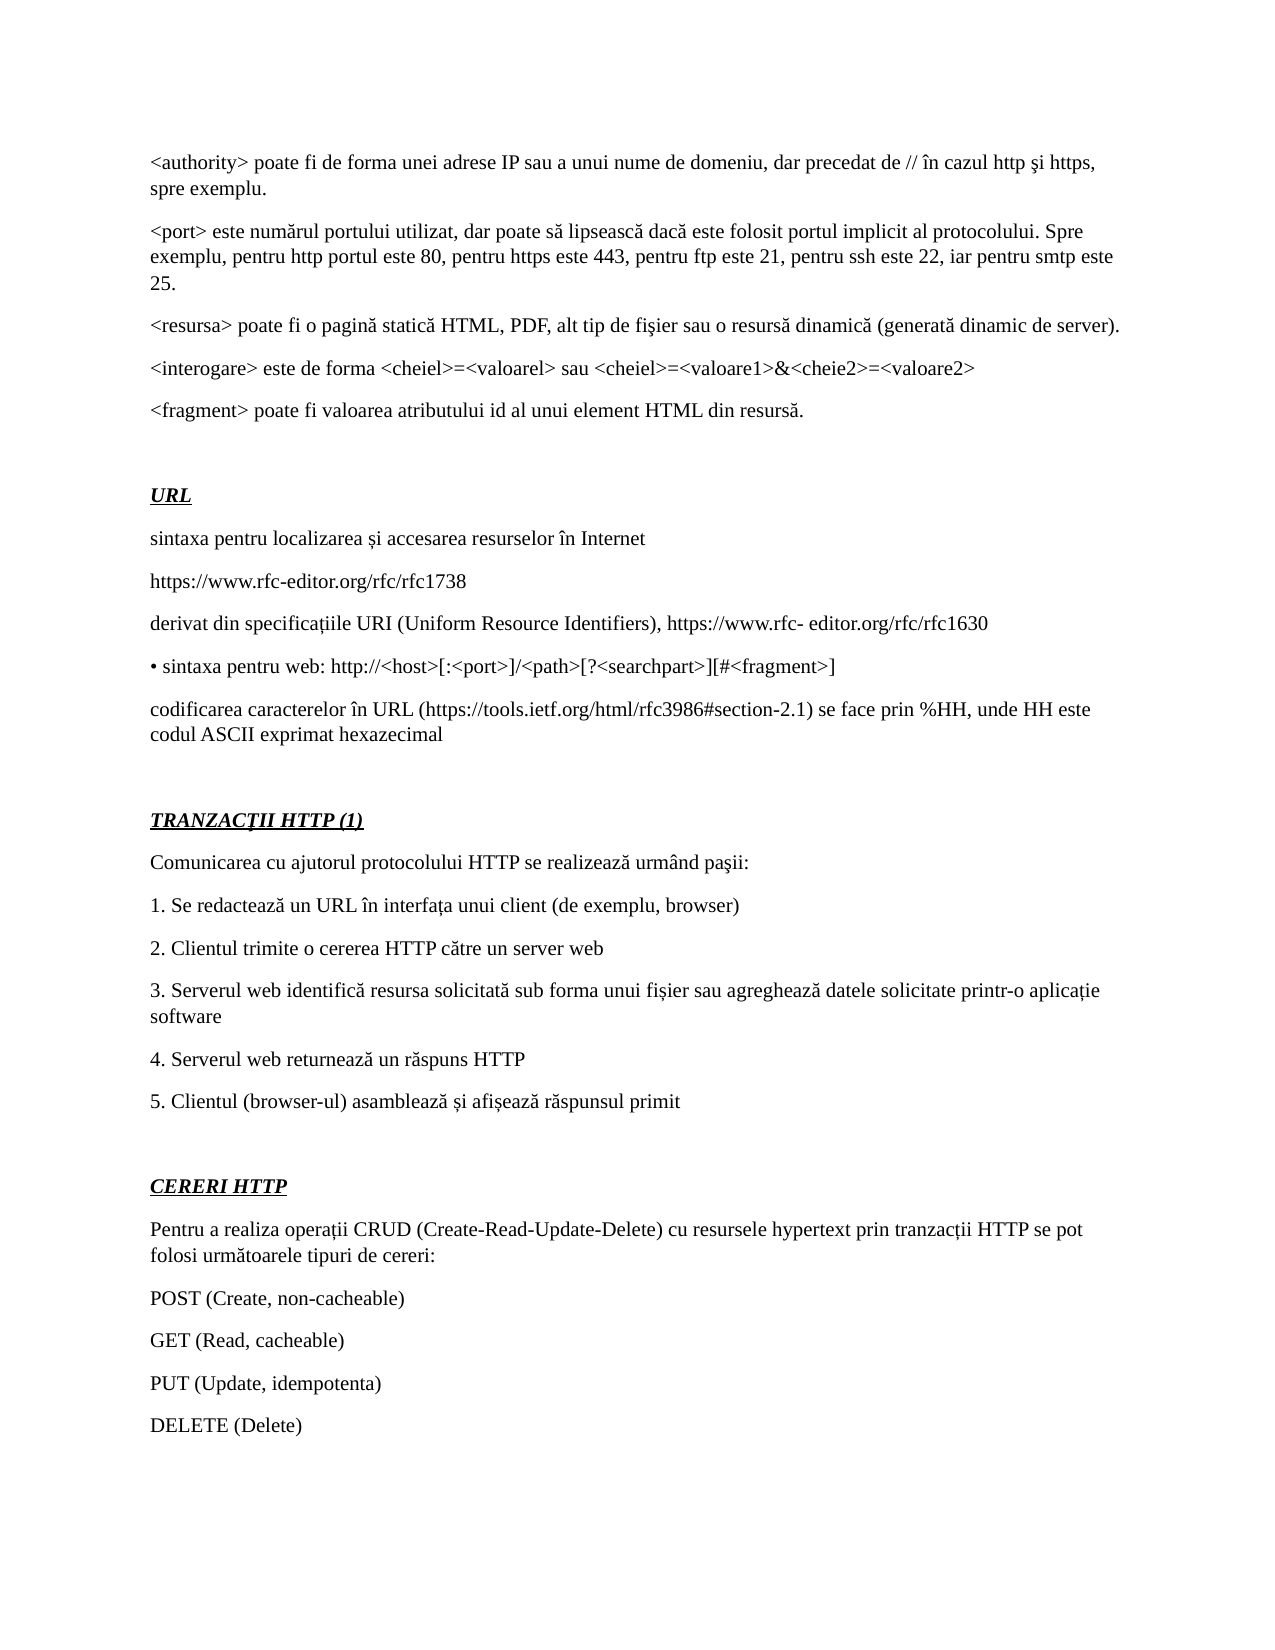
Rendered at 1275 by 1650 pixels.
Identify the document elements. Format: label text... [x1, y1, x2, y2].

text 5. Clientul (browser-ul) asamblează și afișează răspunsul primit [150, 1089, 1125, 1113]
text TRANZACŢII HTTP (1) [150, 808, 1125, 832]
text 2. Clientul trimite o cererea HTTP către un server web [150, 935, 1125, 959]
text 3. Serverul web identifică resursa solicitată sub forma unui fișier sau agreghează datele solicitate printr-o aplicație software [150, 978, 1125, 1028]
text CERERI HTTP [150, 1174, 1125, 1198]
text sintaxa pentru localizarea și accesarea resurselor în Internet [150, 526, 1125, 550]
text <authority> poate fi de forma unei adrese IP sau a unui nume de domeniu, dar precedat de // în cazul http şi https, spre exemplu. [150, 150, 1125, 200]
text DELETE (Delete) [150, 1413, 1125, 1437]
text URL [150, 483, 1125, 507]
text codificarea caracterelor în URL (https://tools.ietf.org/html/rfc3986#section-2.1) se face prin %HH, unde HH este codul ASCII exprimat hexazecimal [150, 696, 1125, 746]
text Pentru a realiza operații CRUD (Create-Read-Update-Delete) cu resursele hypertext prin tranzacții HTTP se pot folosi următoarele tipuri de cereri: [150, 1217, 1125, 1267]
text <interogare> este de forma <cheiel>=<valoarel> sau <cheiel>=<valoare1>&<cheie2>=<valoare2> [150, 356, 1125, 380]
text PUT (Update, idempotenta) [150, 1371, 1125, 1395]
text 1. Se redactează un URL în interfața unui client (de exemplu, browser) [150, 893, 1125, 917]
text <resursa> poate fi o pagină statică HTML, PDF, alt tip de fişier sau o resursă dinamică (generată dinamic de server). [150, 313, 1125, 337]
text 4. Serverul web returnează un răspuns HTTP [150, 1047, 1125, 1071]
text <port> este numărul portului utilizat, dar poate să lipsească dacă este folosit portul implicit al protocolului. Spre exemplu, pentru http portul este 80, pentru https este 443, pentru ftp este 21, pentru ssh este 22, iar pentru smtp este 25. [150, 218, 1125, 294]
text derivat din specificațiile URI (Uniform Resource Identifiers), https://www.rfc- editor.org/rfc/rfc1630 [150, 611, 1125, 635]
text GET (Read, cacheable) [150, 1328, 1125, 1352]
text https://www.rfc-editor.org/rfc/rfc1738 [150, 569, 1125, 593]
text POST (Create, non-cacheable) [150, 1286, 1125, 1309]
text <fragment> poate fi valoarea atributului id al unui element HTML din resursă. [150, 398, 1125, 422]
text Comunicarea cu ajutorul protocolului HTTP se realizează urmând paşii: [150, 850, 1125, 874]
text • sintaxa pentru web: http://<host>[:<port>]/<path>[?<searchpart>][#<fragment>] [150, 654, 1125, 678]
